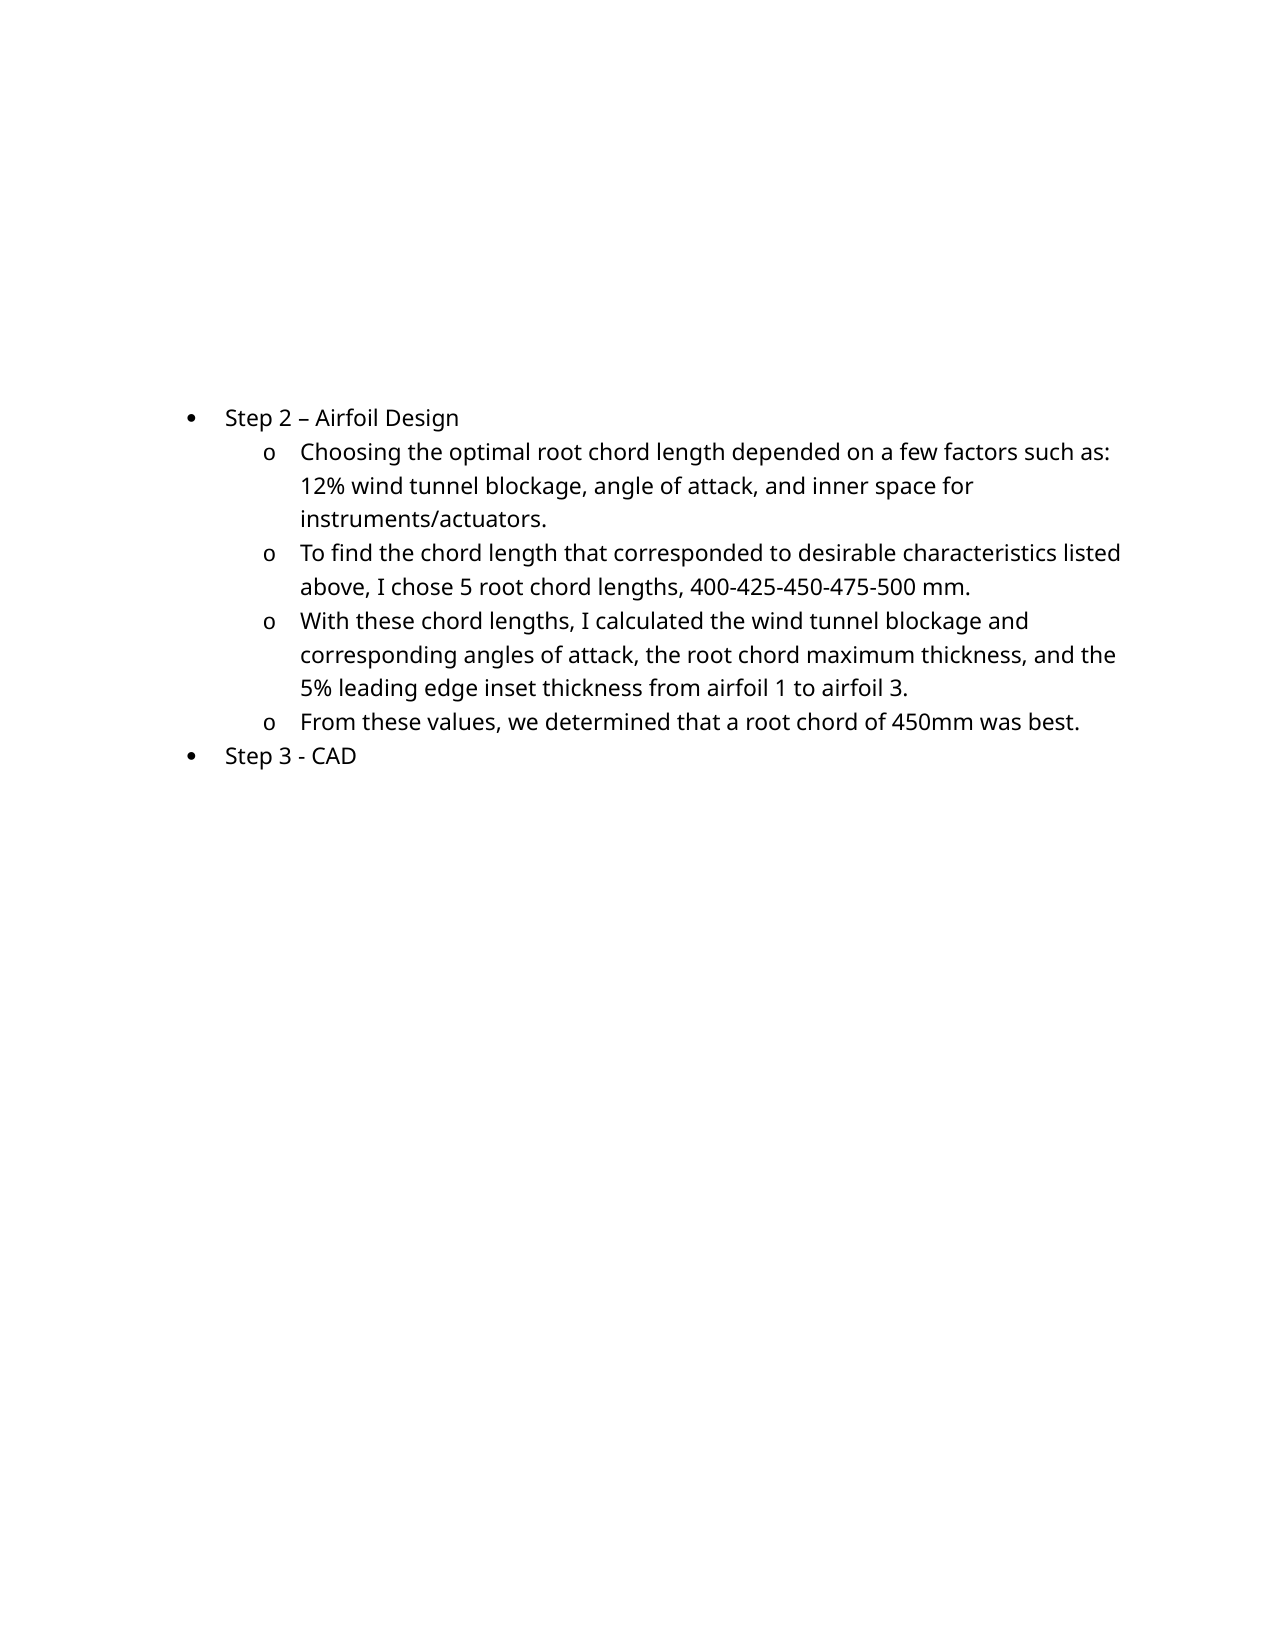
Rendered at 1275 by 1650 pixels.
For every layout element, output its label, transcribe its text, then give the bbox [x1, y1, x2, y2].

list With these chord lengths, I calculated the wind tunnel blockage and corresponding angles of attack, the root chord maximum thickness, and the 5% leading edge inset thickness from airfoil 1 to airfoil 3. [262, 605, 1125, 704]
list From these values, we determined that a root chord of 450mm was best. [262, 706, 1125, 737]
list Choosing the optimal root chord length depended on a few factors such as: 12% wind tunnel blockage, angle of attack, and inner space for instruments/actuators. [262, 436, 1125, 535]
list To find the chord length that corresponded to desirable characteristics listed above, I chose 5 root chord lengths, 400-425-450-475-500 mm. [262, 537, 1125, 602]
list Step 3 - CAD [187, 740, 1125, 771]
list Step 2 – Airfoil Design [187, 402, 1125, 433]
